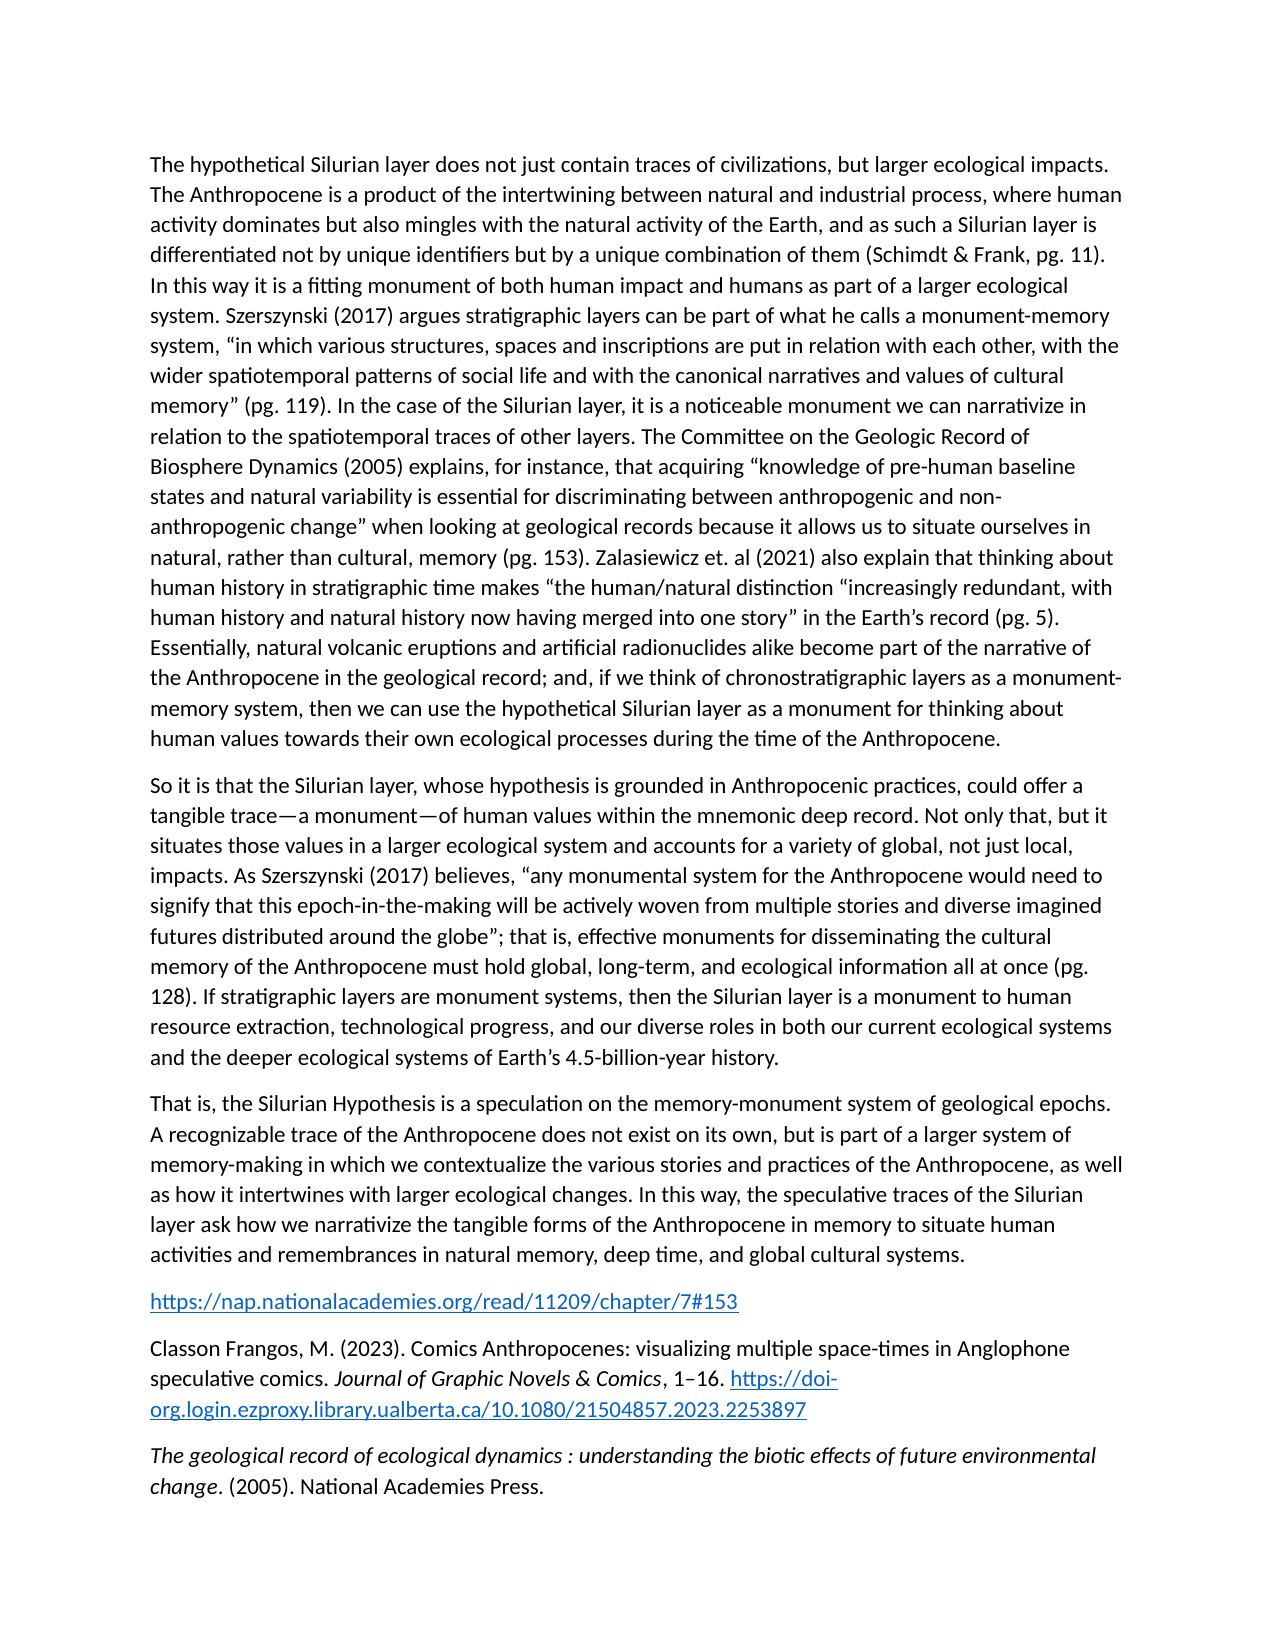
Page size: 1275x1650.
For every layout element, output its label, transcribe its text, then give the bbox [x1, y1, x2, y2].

text The hypothetical Silurian layer does not just contain traces of civilizations, but larger ecological impacts. The Anthropocene is a product of the intertwining between natural and industrial process, where human activity dominates but also mingles with the natural activity of the Earth, and as such a Silurian layer is differentiated not by unique identifiers but by a unique combination of them (Schimdt & Frank, pg. 11). In this way it is a fitting monument of both human impact and humans as part of a larger ecological system. Szerszynski (2017) argues stratigraphic layers can be part of what he calls a monument-memory system, “in which various structures, spaces and inscriptions are put in relation with each other, with the wider spatiotemporal patterns of social life and with the canonical narratives and values of cultural memory” (pg. 119). In the case of the Silurian layer, it is a noticeable monument we can narrativize in relation to the spatiotemporal traces of other layers. The Committee on the Geologic Record of Biosphere Dynamics (2005) explains, for instance, that acquiring “knowledge of pre-human baseline states and natural variability is essential for discriminating between anthropogenic and non-anthropogenic change” when looking at geological records because it allows us to situate ourselves in natural, rather than cultural, memory (pg. 153). Zalasiewicz et. al (2021) also explain that thinking about human history in stratigraphic time makes “the human/natural distinction “increasingly redundant, with human history and natural history now having merged into one story” in the Earth’s record (pg. 5). Essentially, natural volcanic eruptions and artificial radionuclides alike become part of the narrative of the Anthropocene in the geological record; and, if we think of chronostratigraphic layers as a monument-memory system, then we can use the hypothetical Silurian layer as a monument for thinking about human values towards their own ecological processes during the time of the Anthropocene. [150, 150, 1125, 752]
text Classon Frangos, M. (2023). Comics Anthropocenes: visualizing multiple space-times in Anglophone speculative comics. Journal of Graphic Novels & Comics, 1–16. https://doi-org.login.ezproxy.library.ualberta.ca/10.1080/21504857.2023.2253897 [150, 1334, 1125, 1423]
text https://nap.nationalacademies.org/read/11209/chapter/7#153 [150, 1287, 1125, 1316]
text So it is that the Silurian layer, whose hypothesis is grounded in Anthropocenic practices, could offer a tangible trace—a monument—of human values within the mnemonic deep record. Not only that, but it situates those values in a larger ecological system and accounts for a variety of global, not just local, impacts. As Szerszynski (2017) believes, “any monumental system for the Anthropocene would need to signify that this epoch-in-the-making will be actively woven from multiple stories and diverse imagined futures distributed around the globe”; that is, effective monuments for disseminating the cultural memory of the Anthropocene must hold global, long-term, and ecological information all at once (pg. 128). If stratigraphic layers are monument systems, then the Silurian layer is a monument to human resource extraction, technological progress, and our diverse roles in both our current ecological systems and the deeper ecological systems of Earth’s 4.5-billion-year history. [150, 771, 1125, 1071]
text The geological record of ecological dynamics : understanding the biotic effects of future environmental change. (2005). National Academies Press. [150, 1442, 1125, 1500]
text That is, the Silurian Hypothesis is a speculation on the memory-monument system of geological epochs. A recognizable trace of the Anthropocene does not exist on its own, but is part of a larger system of memory-making in which we contextualize the various stories and practices of the Anthropocene, as well as how it intertwines with larger ecological changes. In this way, the speculative traces of the Silurian layer ask how we narrativize the tangible forms of the Anthropocene in memory to situate human activities and remembrances in natural memory, deep time, and global cultural systems. [150, 1089, 1125, 1269]
